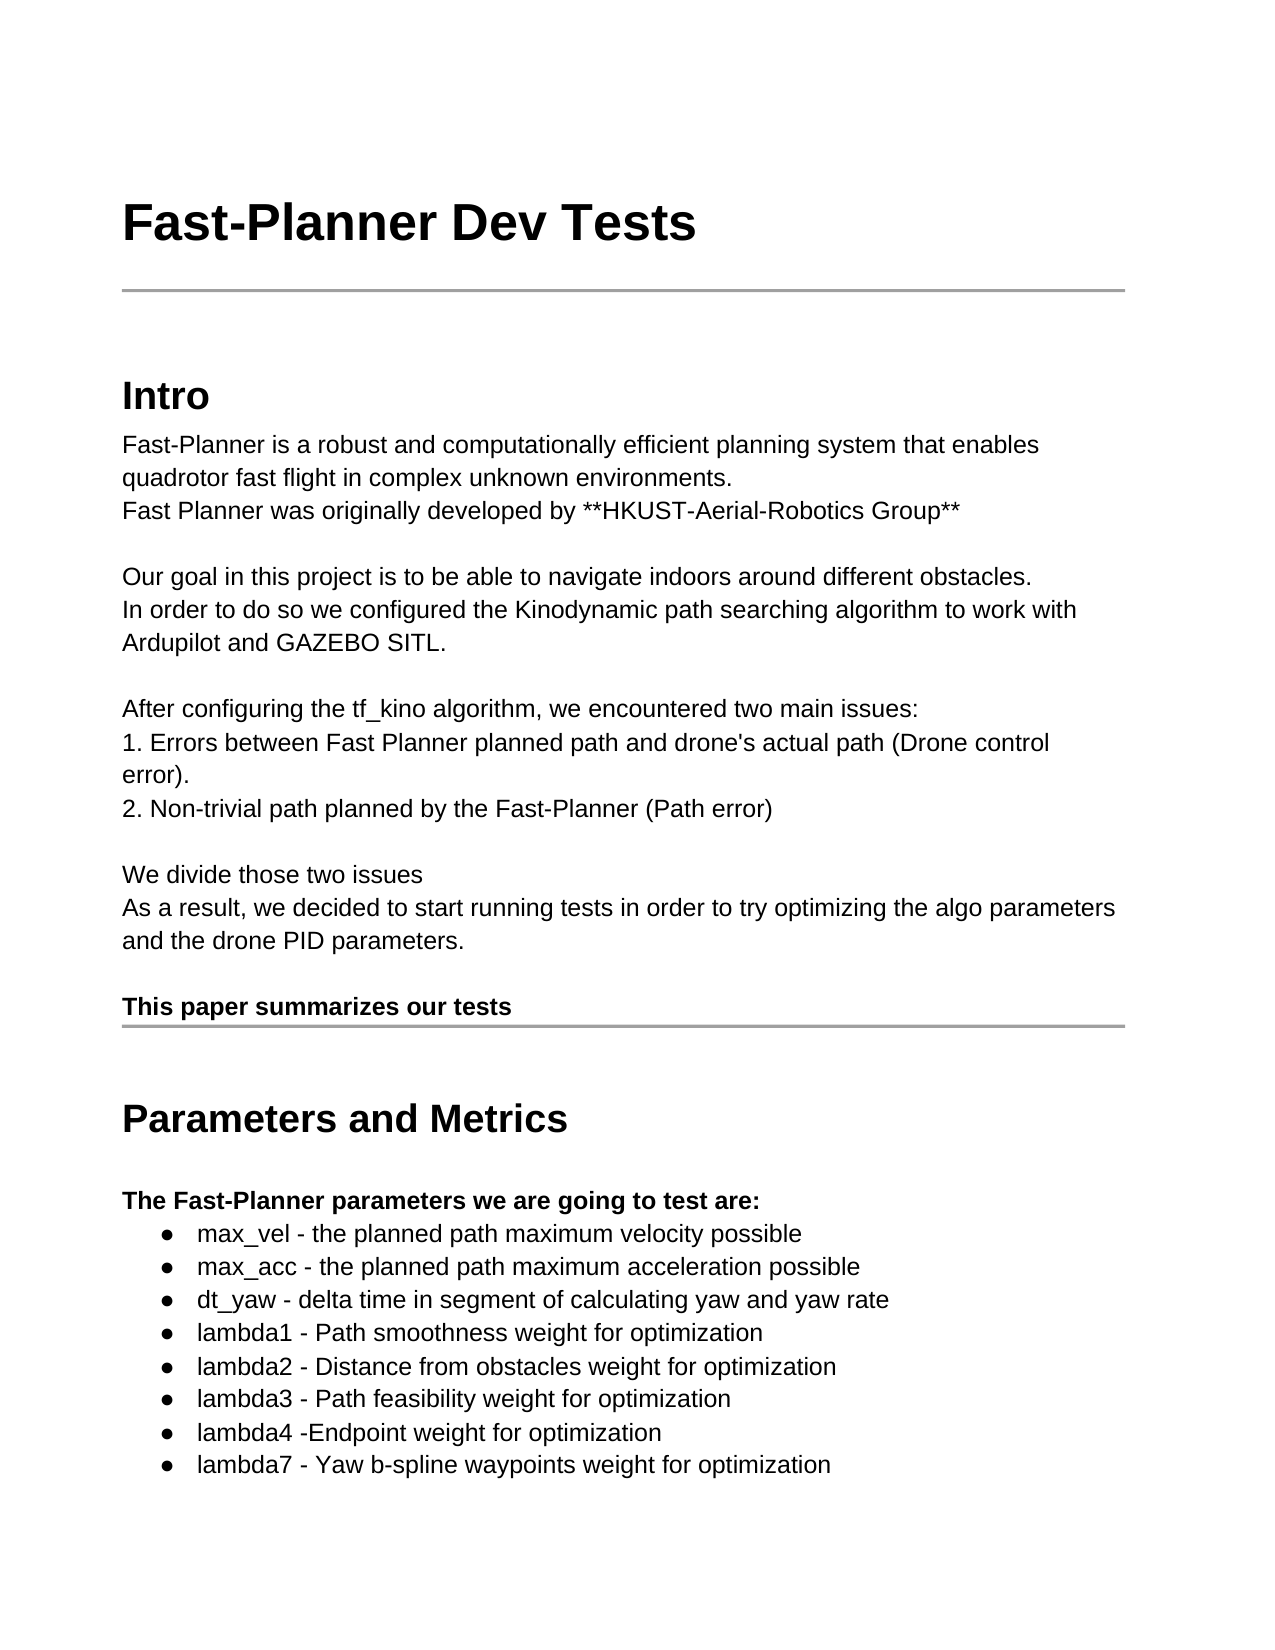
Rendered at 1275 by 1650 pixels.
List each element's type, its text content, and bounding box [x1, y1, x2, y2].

text Fast-Planner is a robust and computationally efficient planning system that enables quadrotor fast flight in complex unknown environments. [122, 430, 1125, 492]
text 2. Non-trivial path planned by the Fast-Planner (Path error) [122, 793, 1125, 822]
list lambda7 - Yaw b-spline waypoints weight for optimization [159, 1451, 1125, 1479]
text In order to do so we configured the Kinodynamic path searching algorithm to work with Ardupilot and GAZEBO SITL. [122, 595, 1125, 657]
text After configuring the tf_kino algorithm, we encountered two main issues: [122, 694, 1125, 723]
text Fast Planner was originally developed by **HKUST-Aerial-Robotics Group** [122, 496, 1125, 525]
text The Fast-Planner parameters we are going to test are: [122, 1186, 1125, 1215]
list dt_yaw - delta time in segment of calculating yaw and yaw rate [159, 1285, 1125, 1314]
list lambda4 -Endpoint weight for optimization [159, 1417, 1125, 1446]
text This paper summarizes our tests [122, 992, 1125, 1020]
list max_vel - the planned path maximum velocity possible [159, 1219, 1125, 1248]
text As a result, we decided to start running tests in order to try optimizing the algo parameters and the drone PID parameters. [122, 893, 1125, 954]
list lambda1 - Path smoothness weight for optimization [159, 1318, 1125, 1347]
subtitle Fast-Planner Dev Tests [122, 192, 1125, 252]
subtitle Intro [122, 372, 1125, 418]
list max_acc - the planned path maximum acceleration possible [159, 1252, 1125, 1281]
text We divide those two issues [122, 859, 1125, 888]
list lambda2 - Distance from obstacles weight for optimization [159, 1351, 1125, 1380]
text 1. Errors between Fast Planner planned path and drone's actual path (Drone control error). [122, 727, 1125, 789]
subtitle Parameters and Metrics [122, 1095, 1125, 1141]
list lambda3 - Path feasibility weight for optimization [159, 1384, 1125, 1413]
text Our goal in this project is to be able to navigate indoors around different obstacles. [122, 562, 1125, 591]
